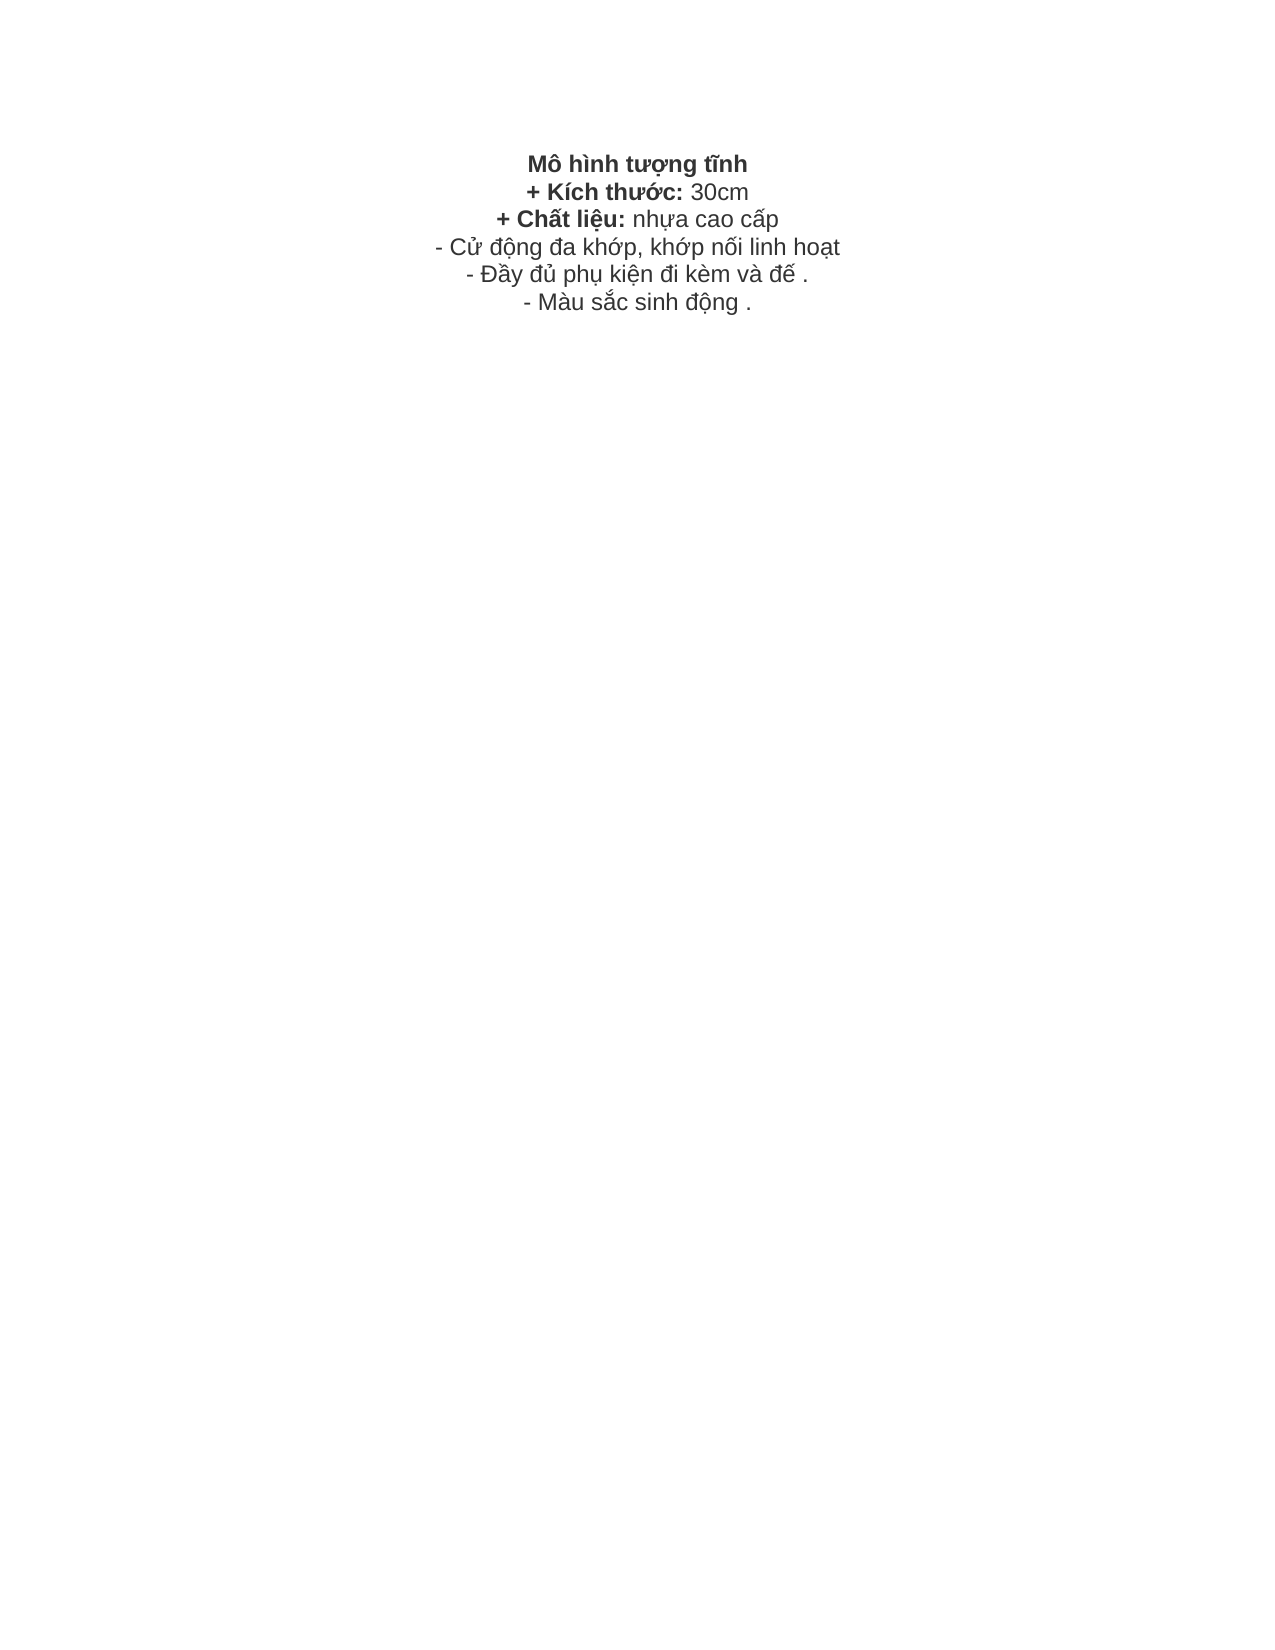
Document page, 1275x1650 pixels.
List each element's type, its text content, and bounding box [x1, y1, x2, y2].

text - Màu sắc sinh động . [150, 288, 1125, 316]
text + Kích thước: 30cm [150, 178, 1125, 205]
text Mô hình tượng tĩnh [150, 150, 1125, 178]
text - Đầy đủ phụ kiện đi kèm và đế . [150, 260, 1125, 288]
text + Chất liệu: nhựa cao cấp [150, 205, 1125, 233]
text - Cử động đa khớp, khớp nối linh hoạt [150, 233, 1125, 260]
